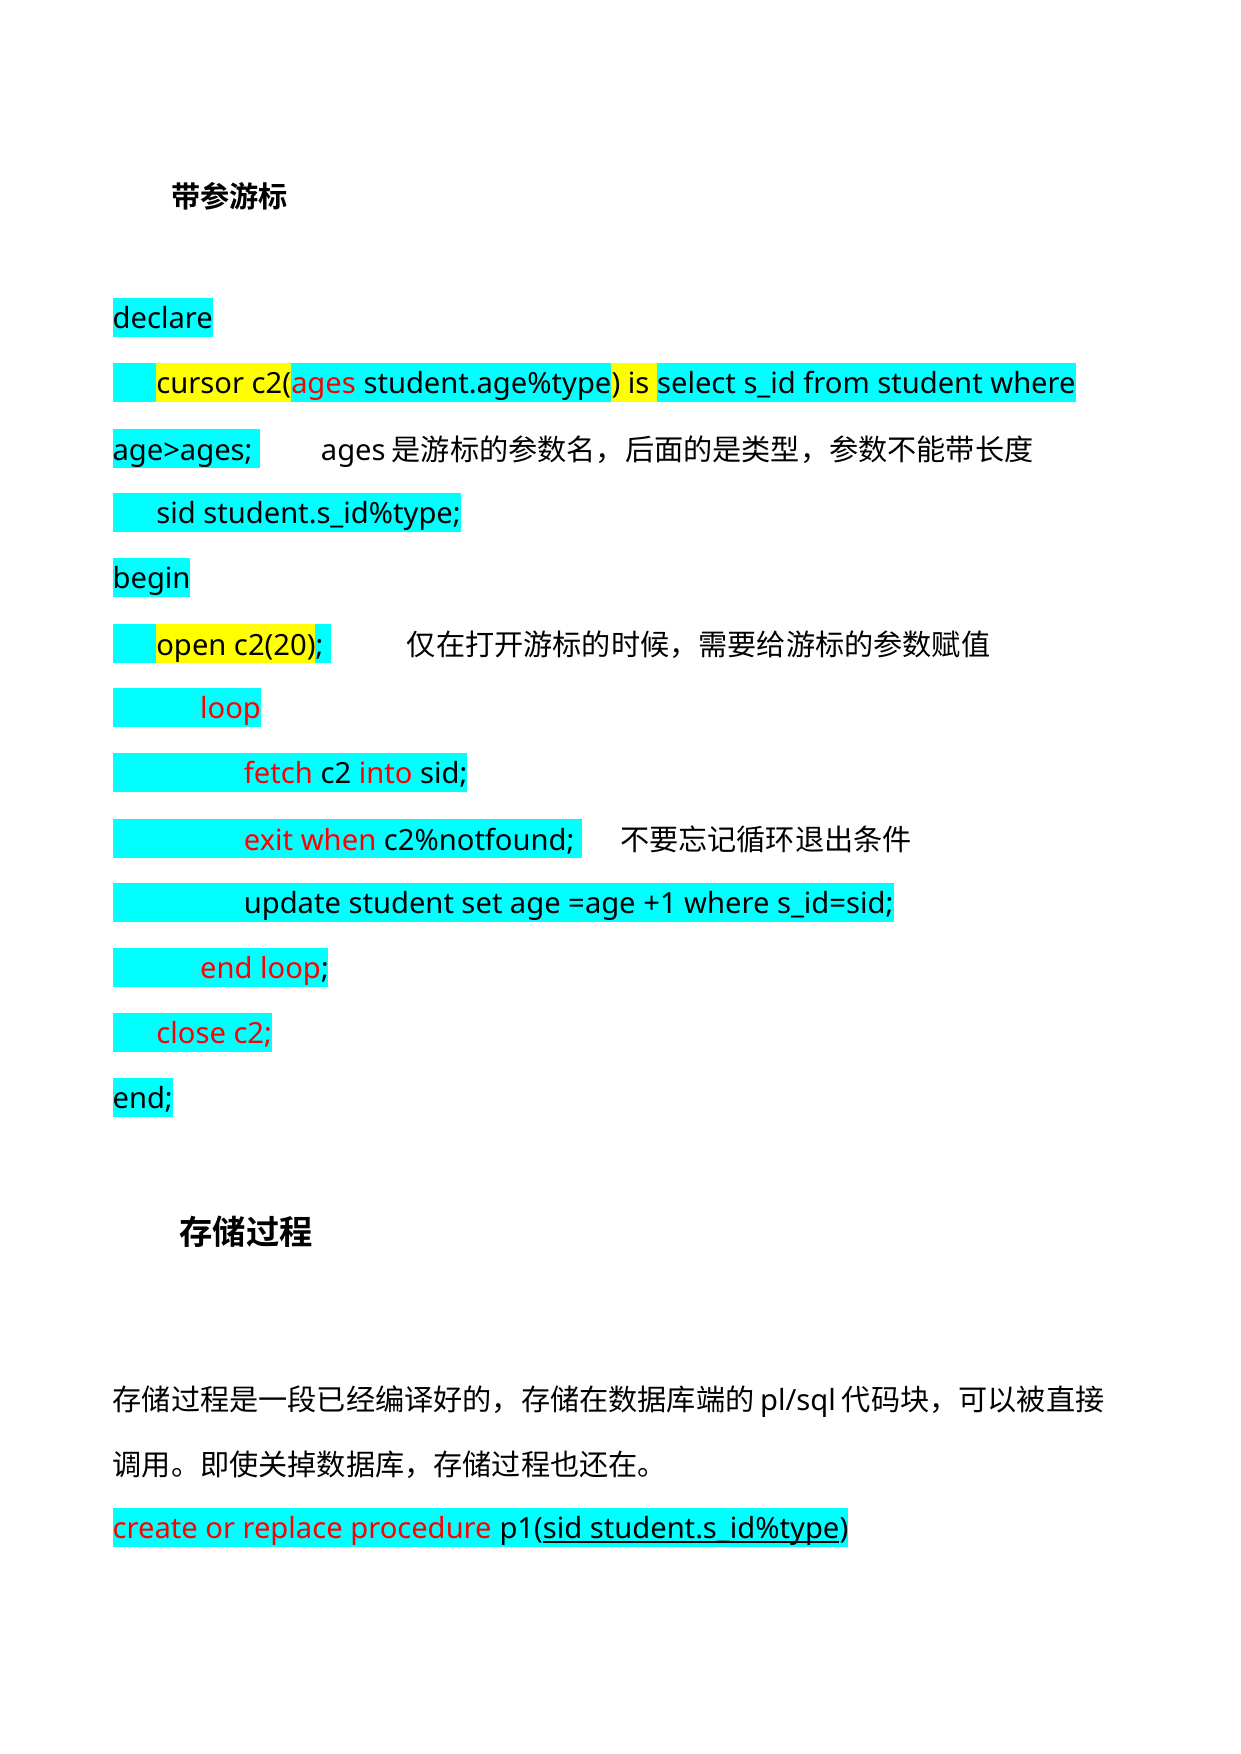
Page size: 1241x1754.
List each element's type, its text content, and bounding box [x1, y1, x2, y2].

text update student set age =age +1 where s_id=sid; [112, 870, 1128, 935]
text exit when c2%notfound; 不要忘记循环退出条件 [112, 805, 1128, 870]
text 存储过程是一段已经编译好的，存储在数据库端的pl/sql代码块，可以被直接调用。即使关掉数据库，存储过程也还在。 [112, 1365, 1128, 1495]
text begin [112, 545, 1128, 610]
text loop [112, 675, 1128, 740]
text sid student.s_id%type; [112, 480, 1128, 545]
text create or replace procedure p1(sid student.s_id%type) [112, 1495, 1128, 1560]
text open c2(20); 仅在打开游标的时候，需要给游标的参数赋值 [112, 610, 1128, 675]
text end loop; [112, 935, 1128, 1000]
text close c2; [112, 1000, 1128, 1065]
text declare [112, 285, 1128, 350]
text cursor c2(ages student.age%type) is select s_id from student where age>ages; ages是游标的参数名，后面的是类型，参数不能带长度 [112, 350, 1128, 480]
subtitle 存储过程 [112, 1198, 1128, 1263]
text fetch c2 into sid; [112, 740, 1128, 805]
text end; [112, 1065, 1128, 1130]
subtitle 带参游标 [112, 162, 1128, 227]
